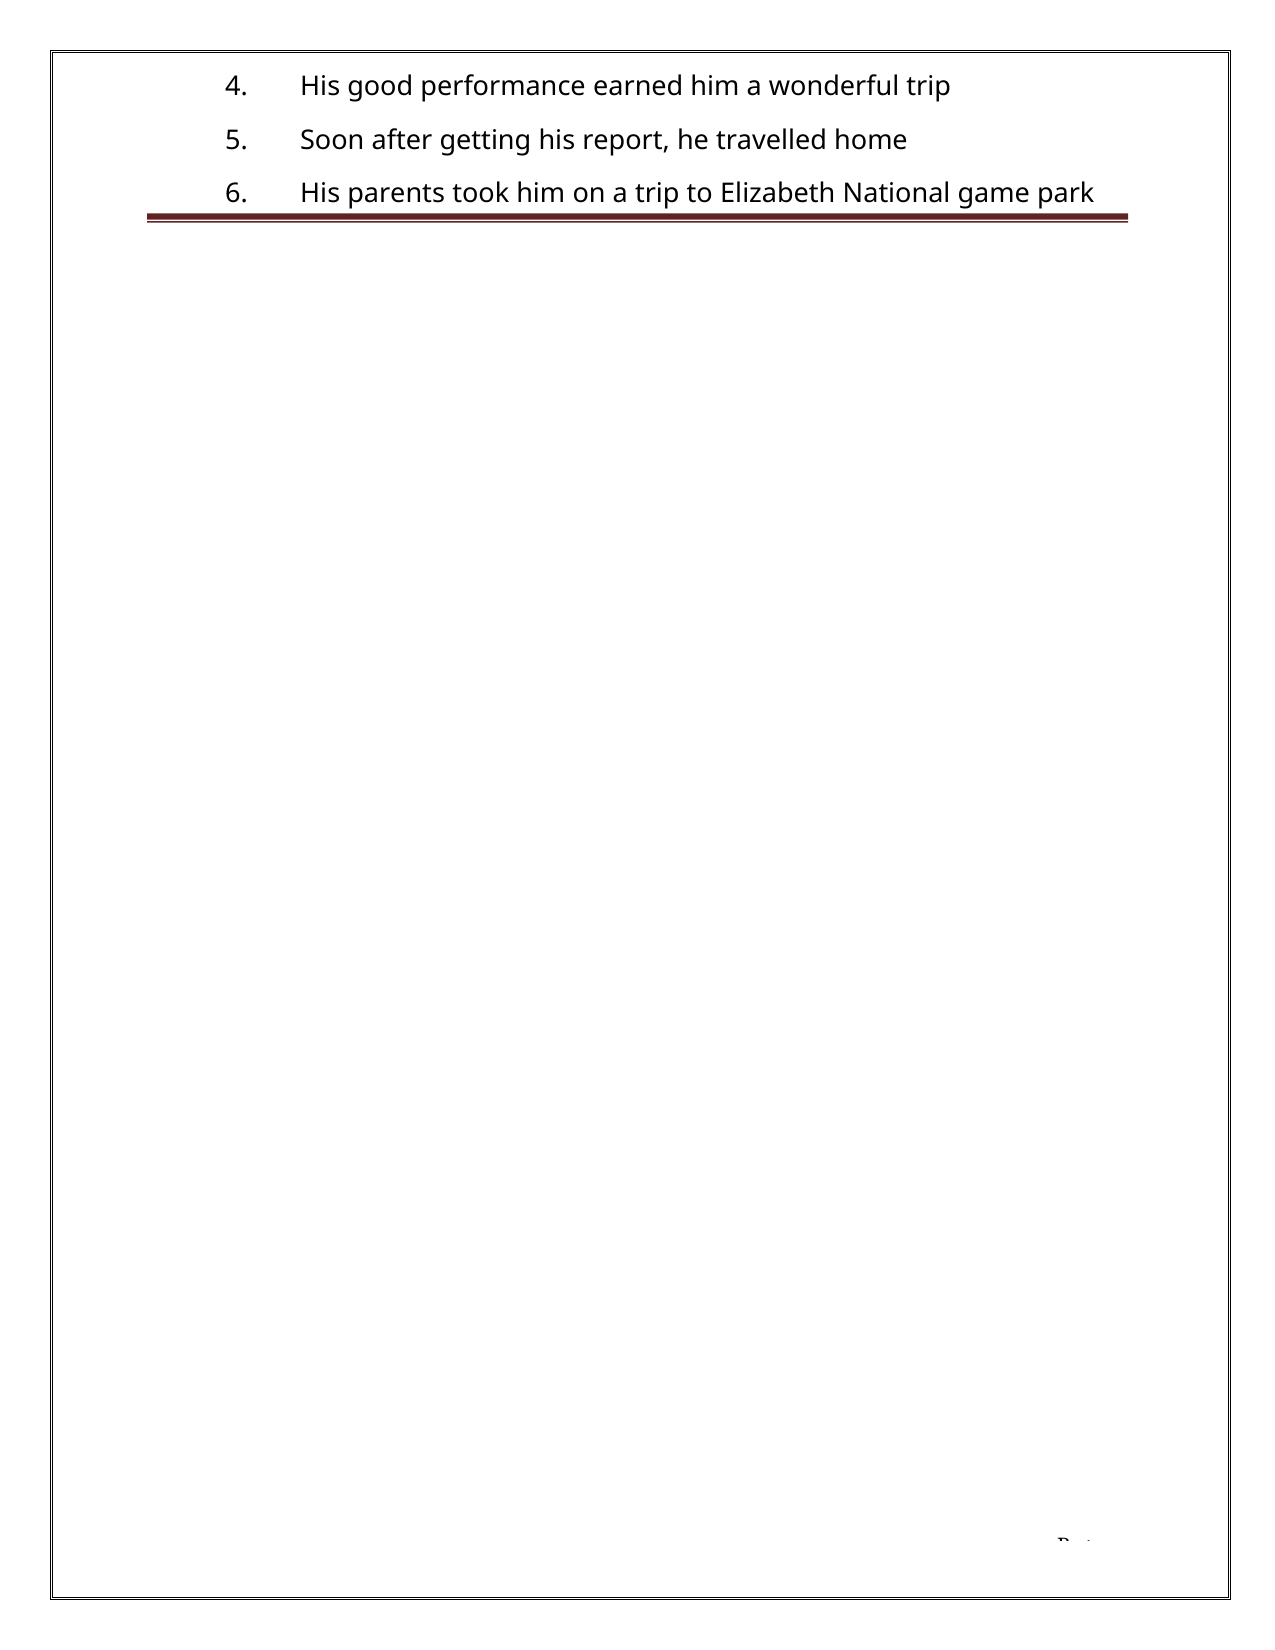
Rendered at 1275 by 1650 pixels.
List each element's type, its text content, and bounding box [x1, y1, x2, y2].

list His good performance earned him a wonderful trip [225, 67, 1228, 103]
list His parents took him on a trip to Elizabeth National game park [225, 173, 1228, 210]
list Soon after getting his report, he travelled home [225, 120, 1228, 157]
